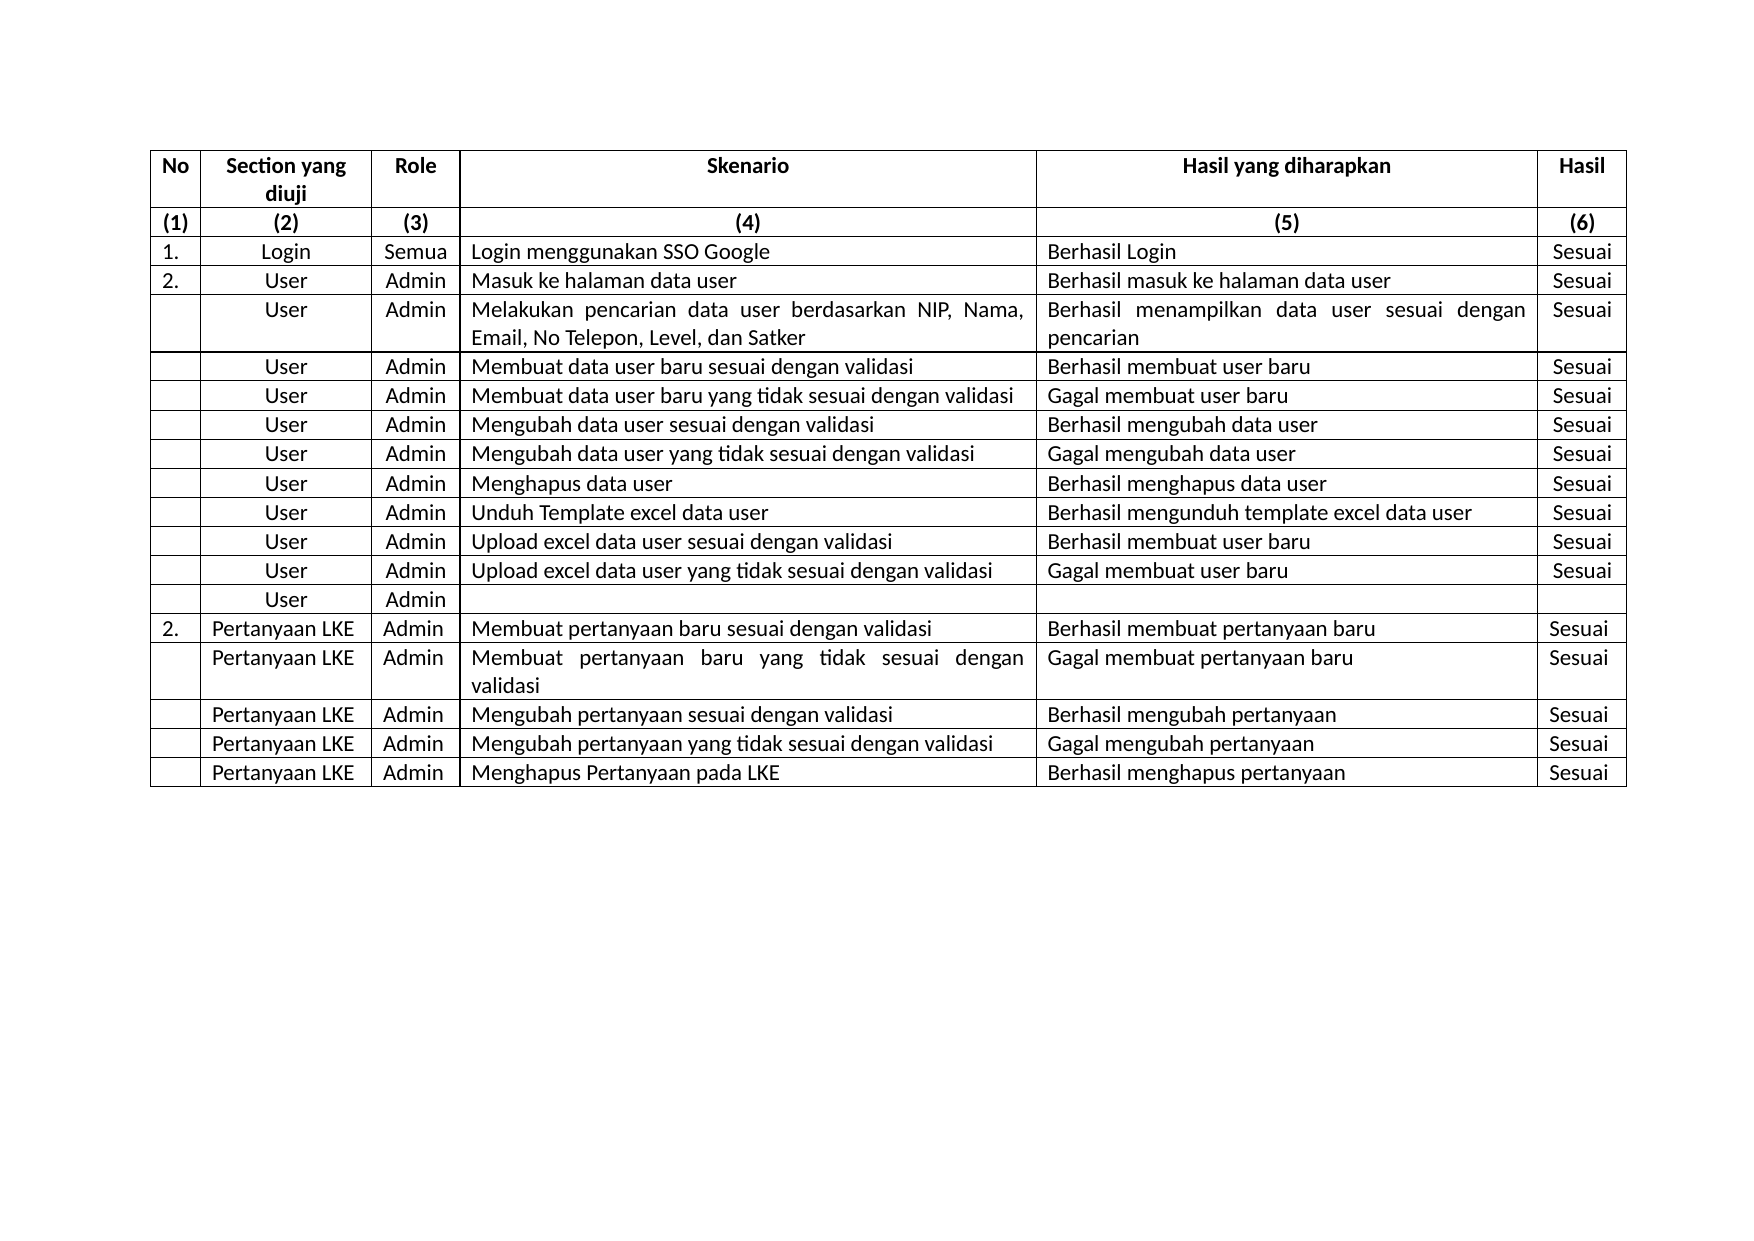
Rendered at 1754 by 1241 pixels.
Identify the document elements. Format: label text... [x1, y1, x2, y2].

table_cell (5) [1037, 208, 1537, 236]
table_cell Berhasil mengubah pertanyaan [1037, 700, 1537, 728]
table_cell Upload excel data user sesuai dengan validasi [461, 527, 1036, 555]
table_cell Admin [372, 556, 459, 584]
table_cell [151, 498, 200, 526]
table_cell Berhasil masuk ke halaman data user [1037, 266, 1537, 294]
table_cell Berhasil menampilkan data user sesuai dengan pencarian [1037, 295, 1537, 351]
table_cell Unduh Template excel data user [461, 498, 1036, 526]
table_cell [151, 556, 200, 584]
table_cell [151, 469, 200, 497]
table_cell Admin [372, 498, 459, 526]
table_cell Pertanyaan LKE [201, 700, 371, 728]
table_cell [151, 411, 200, 438]
table_cell Sesuai [1538, 411, 1626, 438]
table_cell Gagal mengubah data user [1037, 440, 1537, 468]
table_cell User [201, 556, 371, 584]
table_cell Gagal mengubah pertanyaan [1037, 729, 1537, 757]
table_cell Mengubah data user sesuai dengan validasi [461, 411, 1036, 438]
table_cell [1037, 585, 1537, 613]
table_cell Sesuai [1538, 700, 1626, 728]
table_cell User [201, 411, 371, 438]
table_cell Berhasil membuat pertanyaan baru [1037, 614, 1537, 642]
table_cell User [201, 381, 371, 409]
table_cell Berhasil menghapus data user [1037, 469, 1537, 497]
table_cell Mengubah pertanyaan sesuai dengan validasi [461, 700, 1036, 728]
table_cell Pertanyaan LKE [201, 614, 371, 642]
table_cell Sesuai [1538, 498, 1626, 526]
table_cell Pertanyaan LKE [201, 729, 371, 757]
table_cell Membuat data user baru yang tidak sesuai dengan validasi [461, 381, 1036, 409]
table_cell [151, 440, 200, 468]
table_cell Berhasil mengubah data user [1037, 411, 1537, 438]
table_cell Sesuai [1538, 295, 1626, 351]
table_cell [461, 585, 1036, 613]
table_cell Melakukan pencarian data user berdasarkan NIP, Nama, Email, No Telepon, Level, dan Satker [461, 295, 1036, 351]
table_cell [151, 585, 200, 613]
table_cell [151, 700, 200, 728]
table_cell Sesuai [1538, 440, 1626, 468]
table_cell Sesuai [1538, 758, 1626, 786]
table_cell Admin [372, 700, 459, 728]
table_cell Pertanyaan LKE [201, 643, 371, 699]
table_cell (6) [1538, 208, 1626, 236]
table_cell Sesuai [1538, 527, 1626, 555]
table_cell [151, 381, 200, 409]
table_cell User [201, 585, 371, 613]
table_cell 1. [151, 237, 200, 265]
table_header Section yang diuji [201, 151, 371, 207]
table_cell Mengubah pertanyaan yang tidak sesuai dengan validasi [461, 729, 1036, 757]
table_cell [1538, 585, 1626, 613]
table_cell [151, 643, 200, 699]
table_cell [151, 527, 200, 555]
table_cell Sesuai [1538, 469, 1626, 497]
table_cell User [201, 266, 371, 294]
table_cell Admin [372, 585, 459, 613]
table_cell Login menggunakan SSO Google [461, 237, 1036, 265]
table_cell Gagal membuat user baru [1037, 556, 1537, 584]
table_cell [151, 729, 200, 757]
table_header Hasil yang diharapkan [1037, 151, 1537, 207]
table_cell 2. [151, 266, 200, 294]
table_cell Admin [372, 295, 459, 351]
table_cell 2. [151, 614, 200, 642]
table_cell Admin [372, 729, 459, 757]
table_cell Admin [372, 643, 459, 699]
table_cell Sesuai [1538, 643, 1626, 699]
table_cell Admin [372, 527, 459, 555]
table_header Hasil [1538, 151, 1626, 207]
table_header No [151, 151, 200, 207]
table_header Skenario [461, 151, 1036, 207]
table_cell Menghapus Pertanyaan pada LKE [461, 758, 1036, 786]
table_cell Berhasil membuat user baru [1037, 353, 1537, 380]
table_cell Admin [372, 353, 459, 380]
table_header Role [372, 151, 459, 207]
table_cell Sesuai [1538, 556, 1626, 584]
table_cell Sesuai [1538, 266, 1626, 294]
table_cell Berhasil menghapus pertanyaan [1037, 758, 1537, 786]
table_cell (3) [372, 208, 459, 236]
table_cell User [201, 498, 371, 526]
table_cell Login [201, 237, 371, 265]
table_cell (2) [201, 208, 371, 236]
table_cell Admin [372, 411, 459, 438]
table_cell User [201, 469, 371, 497]
table_cell [151, 758, 200, 786]
table_cell Admin [372, 381, 459, 409]
table_cell Admin [372, 614, 459, 642]
table_cell User [201, 295, 371, 351]
table_cell Sesuai [1538, 729, 1626, 757]
table_cell Admin [372, 469, 459, 497]
table_cell Membuat pertanyaan baru sesuai dengan validasi [461, 614, 1036, 642]
table_cell User [201, 527, 371, 555]
table_cell Masuk ke halaman data user [461, 266, 1036, 294]
table_cell (1) [151, 208, 200, 236]
table_cell [151, 295, 200, 351]
table_cell Pertanyaan LKE [201, 758, 371, 786]
table_cell Menghapus data user [461, 469, 1036, 497]
table_cell Gagal membuat user baru [1037, 381, 1537, 409]
table_cell Semua [372, 237, 459, 265]
table_cell Membuat data user baru sesuai dengan validasi [461, 353, 1036, 380]
table_cell Mengubah data user yang tidak sesuai dengan validasi [461, 440, 1036, 468]
table_cell Berhasil mengunduh template excel data user [1037, 498, 1537, 526]
table_cell Admin [372, 440, 459, 468]
table_cell Sesuai [1538, 353, 1626, 380]
table_cell User [201, 353, 371, 380]
table_cell Sesuai [1538, 237, 1626, 265]
table_cell Admin [372, 266, 459, 294]
table_cell Berhasil Login [1037, 237, 1537, 265]
table_cell Berhasil membuat user baru [1037, 527, 1537, 555]
table_cell Sesuai [1538, 614, 1626, 642]
table_cell Membuat pertanyaan baru yang tidak sesuai dengan validasi [461, 643, 1036, 699]
table_cell Gagal membuat pertanyaan baru [1037, 643, 1537, 699]
table_cell Upload excel data user yang tidak sesuai dengan validasi [461, 556, 1036, 584]
table_cell (4) [461, 208, 1036, 236]
table_cell Admin [372, 758, 459, 786]
table_cell Sesuai [1538, 381, 1626, 409]
table_cell [151, 353, 200, 380]
table_cell User [201, 440, 371, 468]
